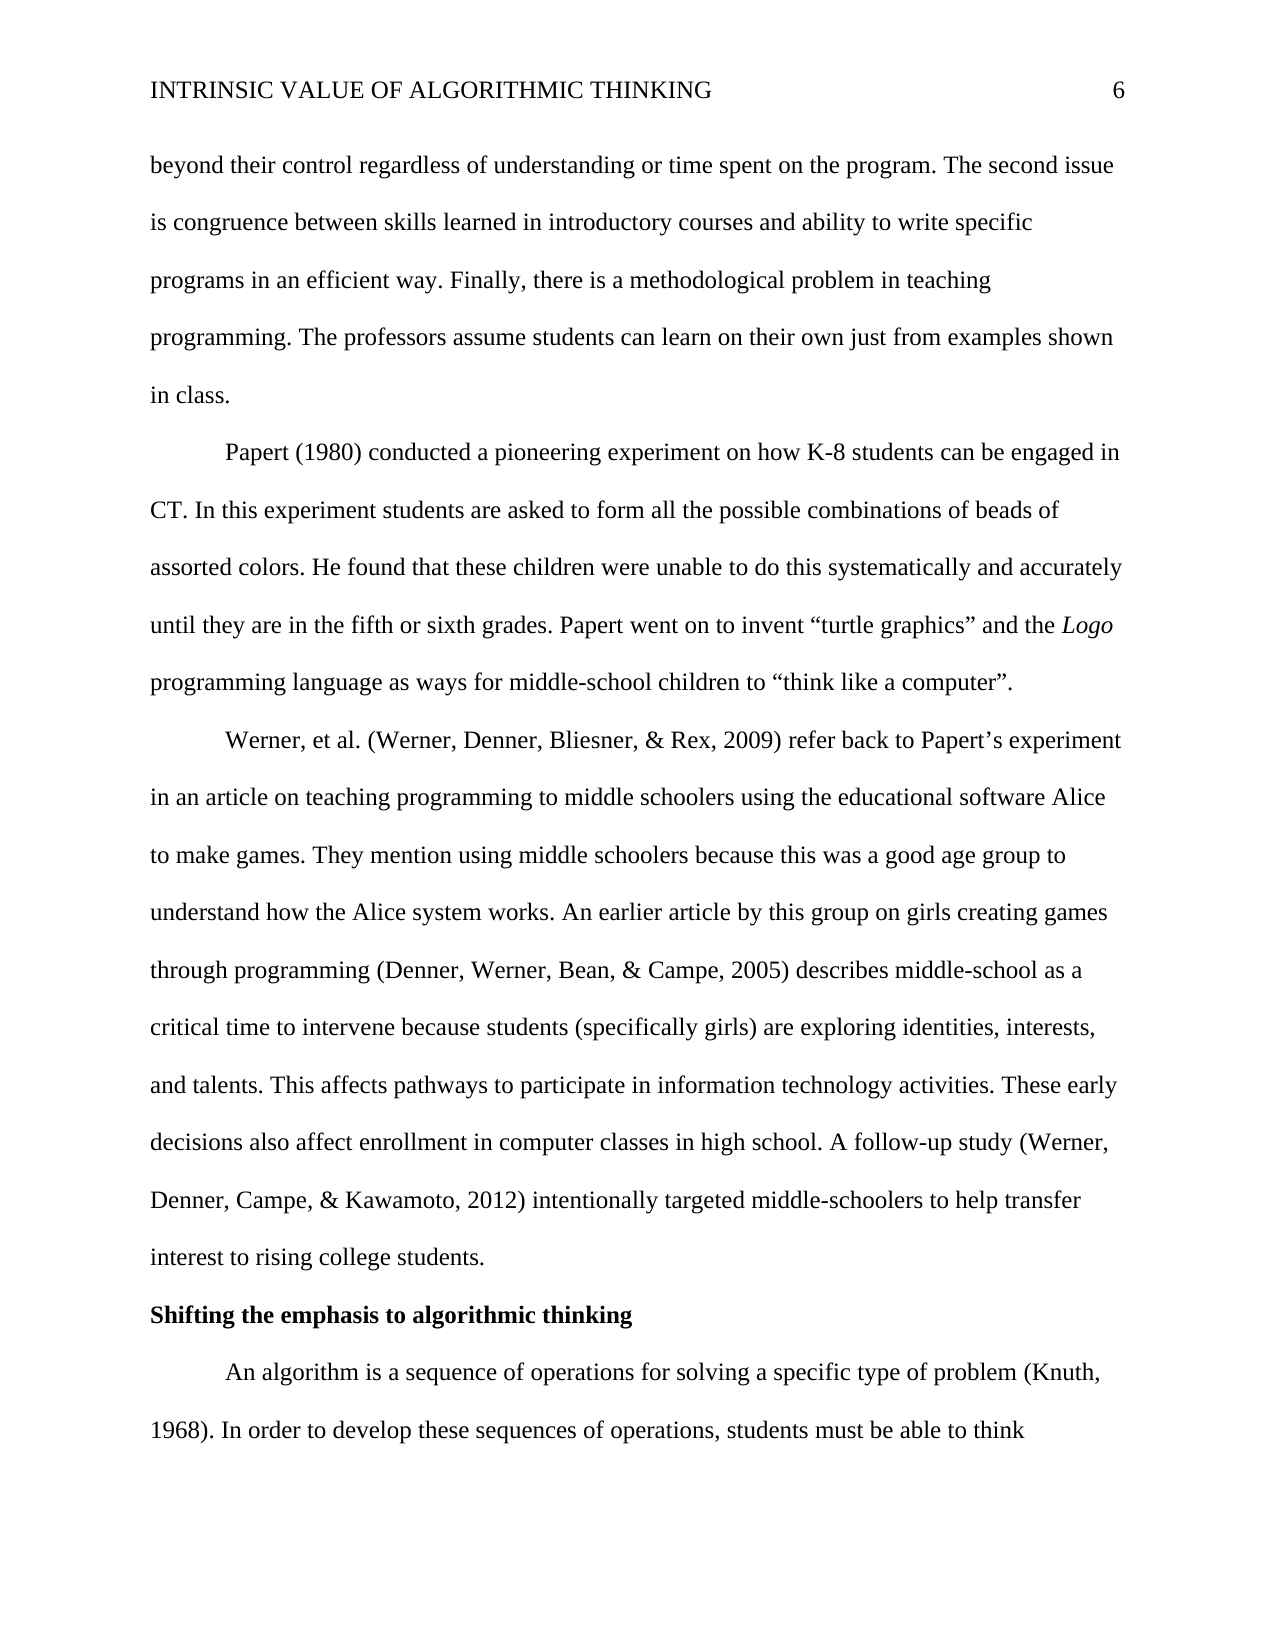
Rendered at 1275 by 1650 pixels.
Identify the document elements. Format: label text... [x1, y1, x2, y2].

text Papert (1980) conducted a pioneering experiment on how K-8 students can be engaged in CT. In this experiment students are asked to form all the possible combinations of beads of assorted colors. He found that these children were unable to do this systematically and accurately until they are in the fifth or sixth grades. Papert went on to invent “turtle graphics” and the Logo programming language as ways for middle-school children to “think like a computer”. [150, 437, 1125, 696]
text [150, 150, 1125, 409]
text Werner, et al. (Werner, Denner, Bliesner, & Rex, 2009) refer back to Papert’s experiment in an article on teaching programming to middle schoolers using the educational software Alice to make games. They mention using middle schoolers because this was a good age group to understand how the Alice system works. An earlier article by this group on girls creating games through programming (Denner, Werner, Bean, & Campe, 2005) describes middle-school as a critical time to intervene because students (specifically girls) are exploring identities, interests, and talents. This affects pathways to participate in information technology activities. These early decisions also affect enrollment in computer classes in high school. A follow-up study (Werner, Denner, Campe, & Kawamoto, 2012) intentionally targeted middle-schoolers to help transfer interest to rising college students. [150, 725, 1125, 1271]
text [150, 1357, 1125, 1444]
text Shifting the emphasis to algorithmic thinking [150, 1300, 1125, 1329]
